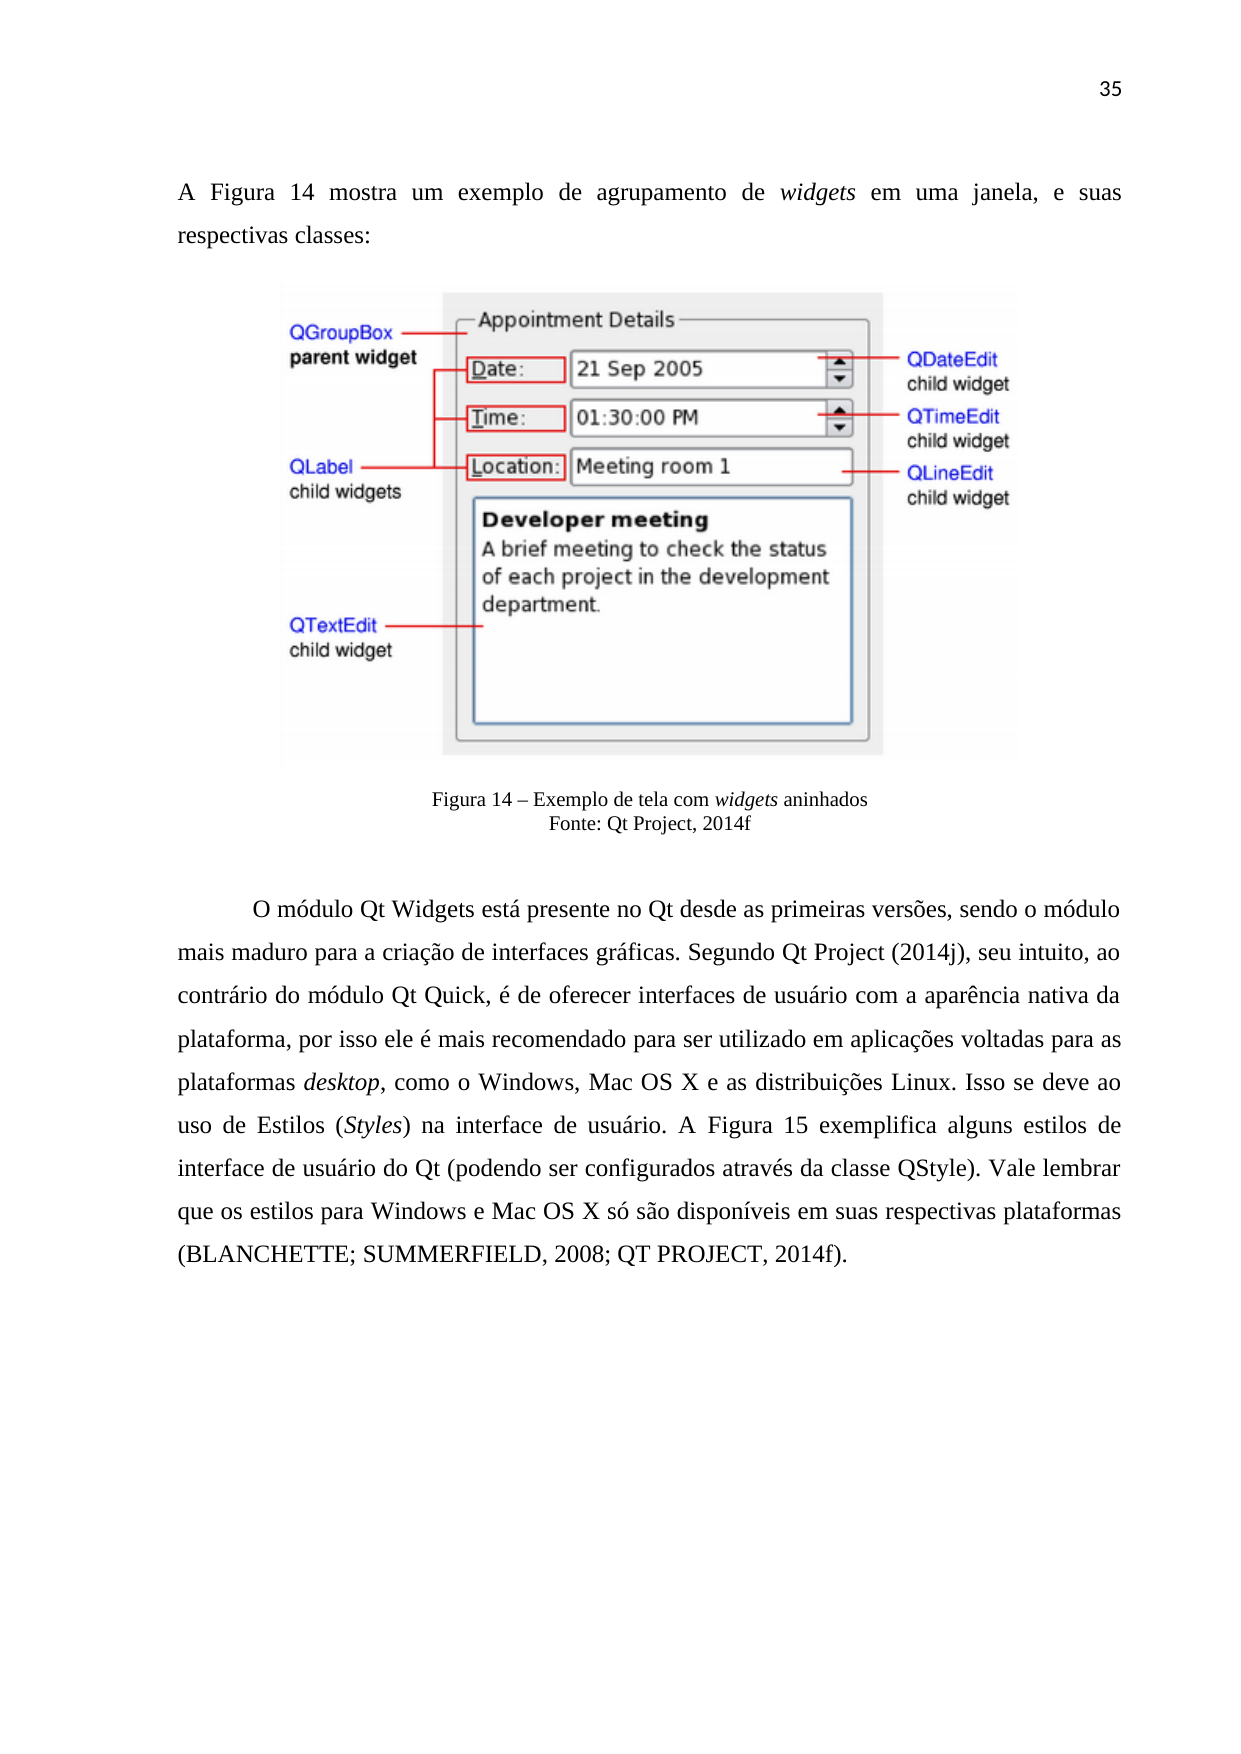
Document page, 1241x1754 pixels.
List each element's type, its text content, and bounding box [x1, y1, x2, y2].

text Figura 14 – Exemplo de tela com widgets aninhados [177, 786, 1122, 811]
picture [279, 280, 1020, 768]
text O módulo Qt Widgets está presente no Qt desde as primeiras versões, sendo o módulo mais maduro para a criação de interfaces gráficas. Segundo Qt Project (2014j), seu intuito, ao contrário do módulo Qt Quick, é de oferecer interfaces de usuário com a aparência nativa da plataforma, por isso ele é mais recomendado para ser utilizado em aplicações voltadas para as plataformas desktop, como o Windows, Mac OS X e as distribuições Linux. Isso se deve ao uso de Estilos (Styles) na interface de usuário. A Figura 15 exemplifica alguns estilos de interface de usuário do Qt (podendo ser configurados através da classe QStyle). Vale lembrar que os estilos para Windows e Mac OS X só são disponíveis em suas respectivas plataformas (BLANCHETTE; SUMMERFIELD, 2008; QT PROJECT, 2014f). [177, 894, 1122, 1268]
text Fonte: Qt Project, 2014f [177, 811, 1122, 834]
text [177, 177, 1122, 249]
